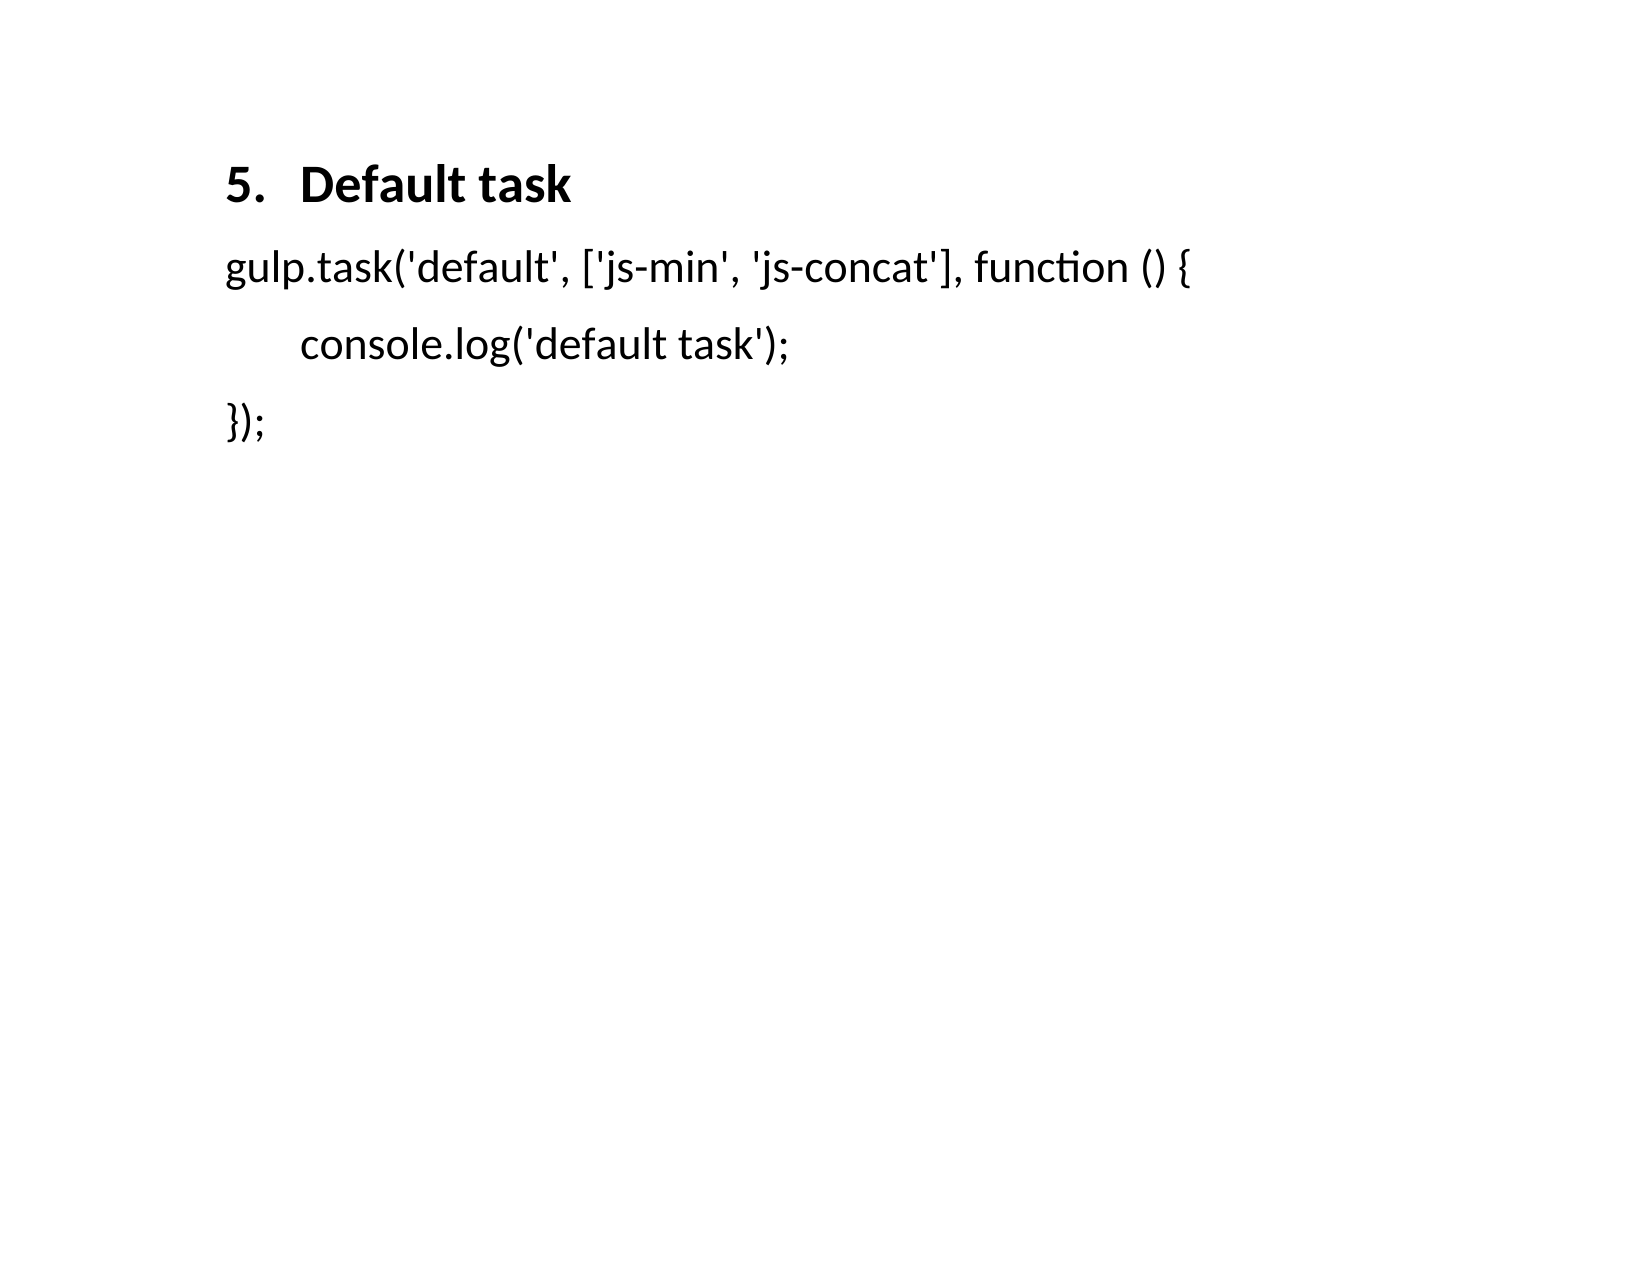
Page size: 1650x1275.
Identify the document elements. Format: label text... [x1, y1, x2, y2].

text console.log('default task'); [225, 315, 1500, 371]
list Default task [225, 150, 1500, 216]
text gulp.task('default', ['js-min', 'js-concat'], function () { [225, 238, 1500, 294]
text }); [225, 392, 1500, 448]
